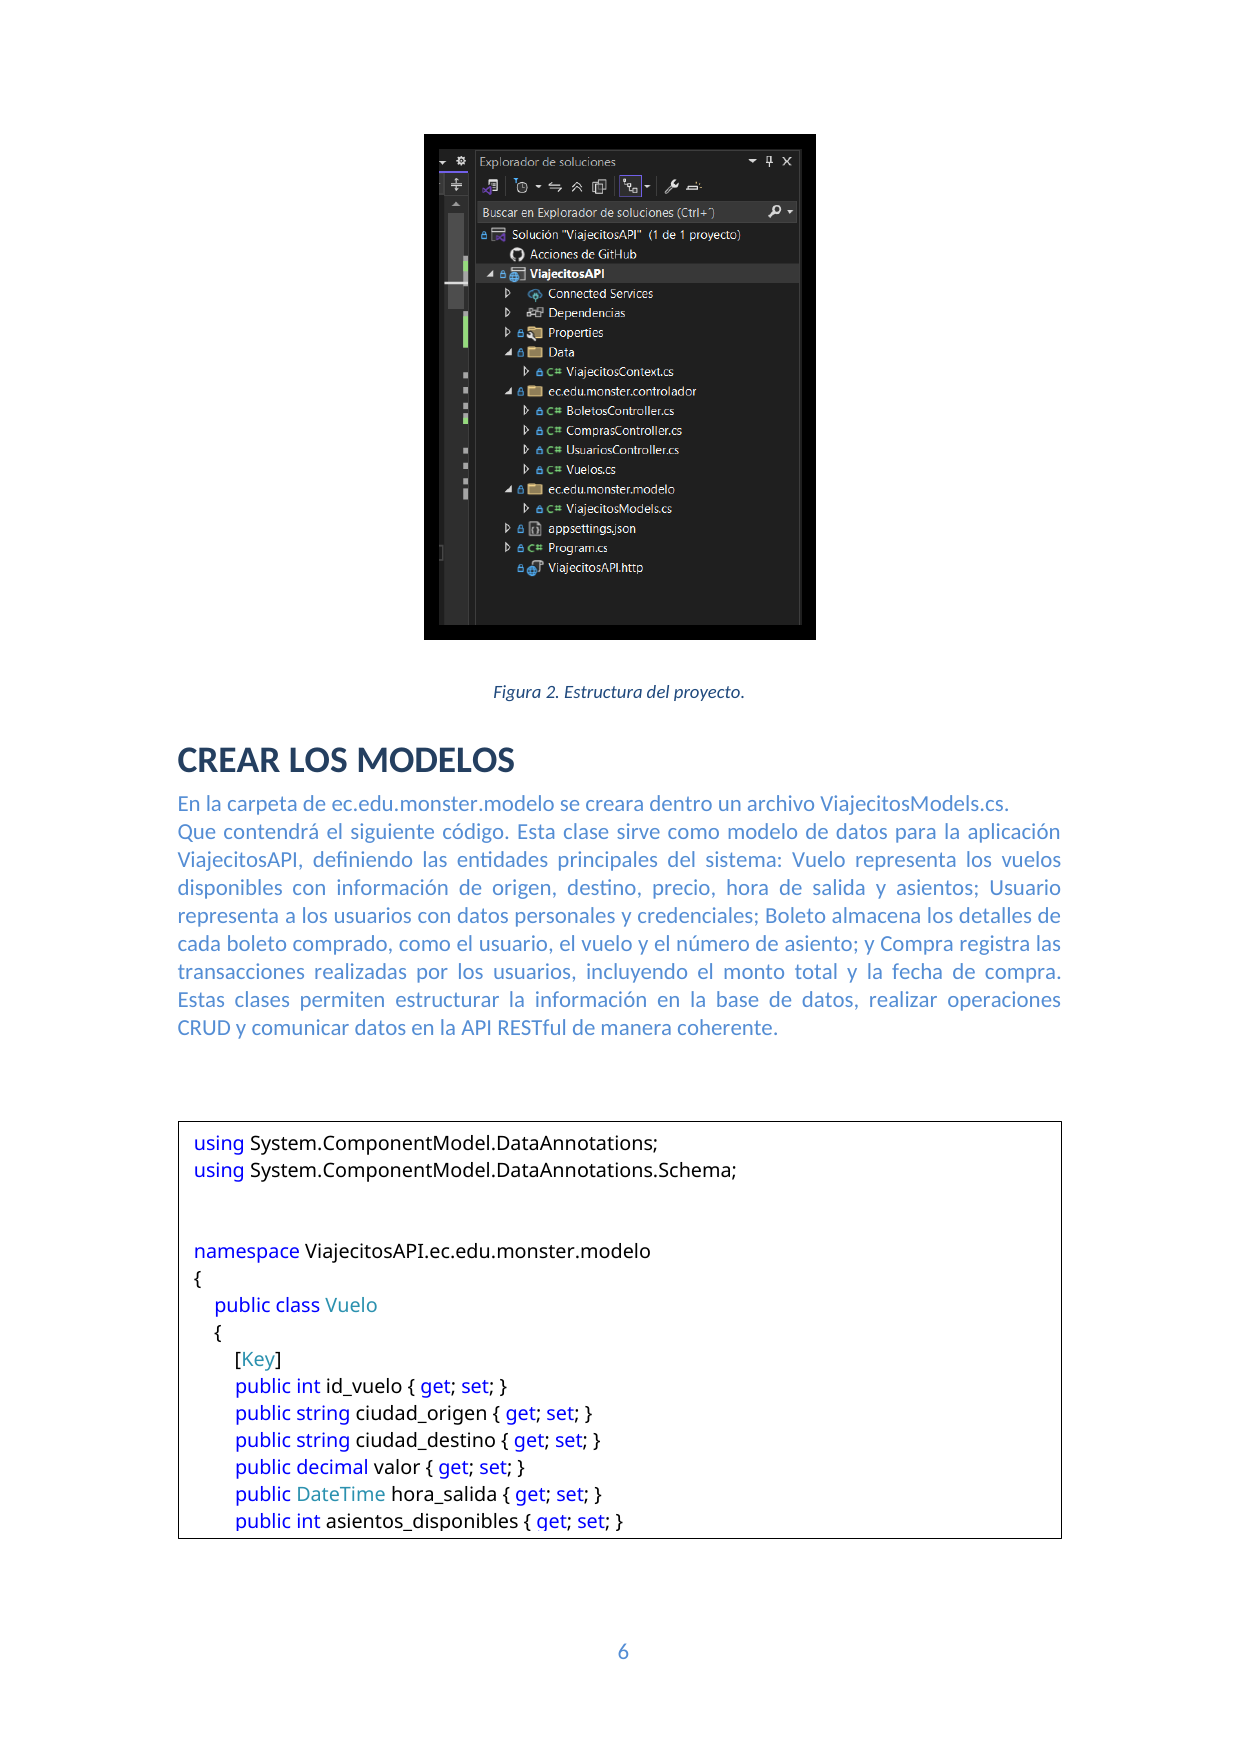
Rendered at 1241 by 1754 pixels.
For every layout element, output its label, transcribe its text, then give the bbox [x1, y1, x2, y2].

picture [439, 149, 802, 625]
text Figura 2. Estructura del proyecto. [177, 680, 1063, 703]
text Que contendrá el siguiente código. Esta clase sirve como modelo de datos para la aplicación ViajecitosAPI, definiendo las entidades principales del sistema: Vuelo representa los vuelos disponibles con información de origen, destino, precio, hora de salida y asientos; Usuario representa a los usuarios con datos personales y credenciales; Boleto almacena los detalles de cada boleto comprado, como el usuario, el vuelo y el número de asiento; y Compra registra las transacciones realizadas por los usuarios, incluyendo el monto total y la fecha de compra. Estas clases permiten estructurar la información en la base de datos, realizar operaciones CRUD y comunicar datos en la API RESTful de manera coherente. [177, 817, 1063, 1041]
subtitle CREAR LOS MODELOS [177, 736, 1063, 782]
text En la carpeta de ec.edu.monster.modelo se creara dentro un archivo ViajecitosModels.cs. [177, 789, 1063, 817]
